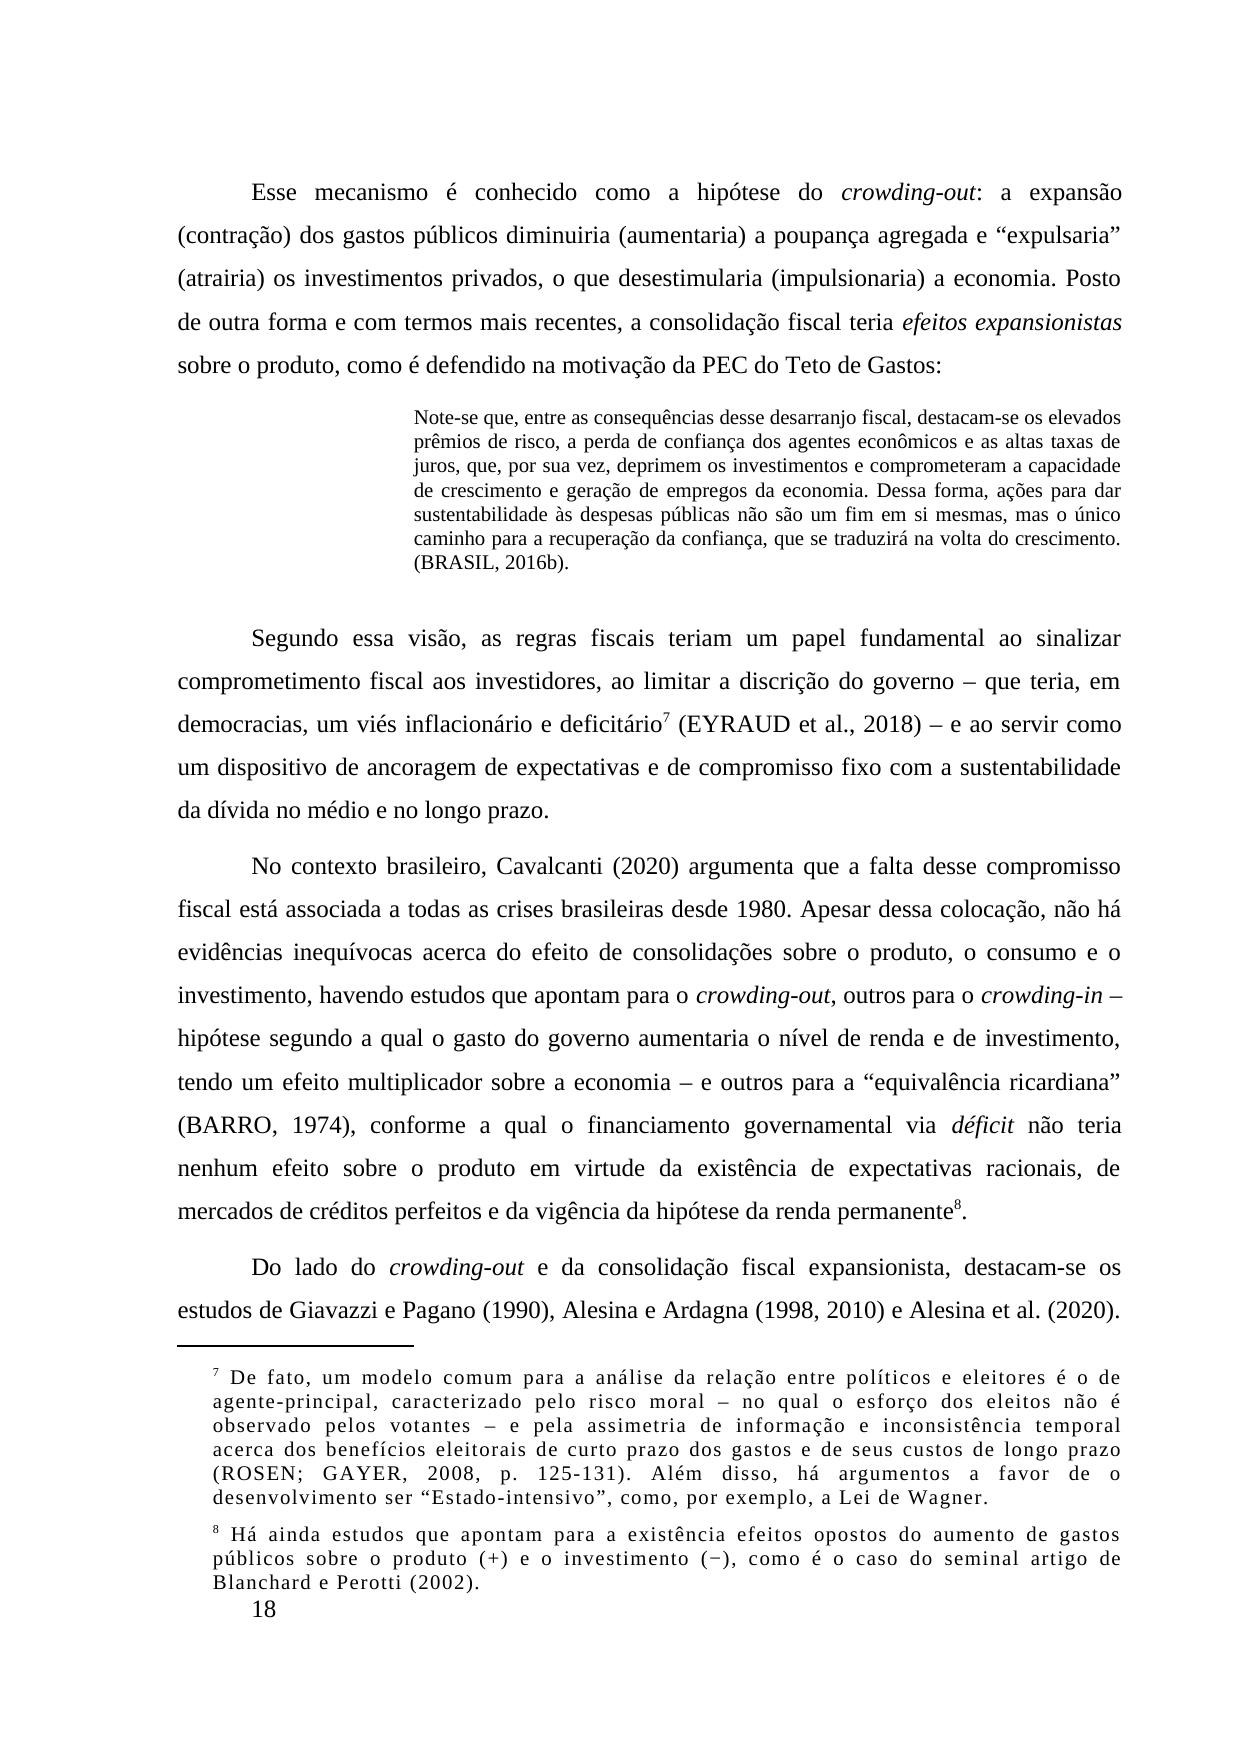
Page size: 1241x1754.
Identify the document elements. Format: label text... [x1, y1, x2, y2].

text Segundo essa visão, as regras fiscais teriam um papel fundamental ao sinalizar comprometimento fiscal aos investidores, ao limitar a discrição do governo – que teria, em democracias, um viés inflacionário e deficitário (EYRAUD et al., 2018) – e ao servir como um dispositivo de ancoragem de expectativas e de compromisso fixo com a sustentabilidade da dívida no médio e no longo prazo. [177, 623, 1122, 824]
text Esse mecanismo é conhecido como a hipótese do crowding-out: a expansão (contração) dos gastos públicos diminuiria (aumentaria) a poupança agregada e “expulsaria” (atrairia) os investimentos privados, o que desestimularia (impulsionaria) a economia. Posto de outra forma e com termos mais recentes, a consolidação fiscal teria efeitos expansionistas sobre o produto, como é defendido na motivação da PEC do Teto de Gastos: [177, 177, 1122, 378]
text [177, 1252, 1122, 1323]
text No contexto brasileiro, Cavalcanti (2020) argumenta que a falta desse compromisso fiscal está associada a todas as crises brasileiras desde 1980. Apesar dessa colocação, não há evidências inequívocas acerca do efeito de consolidações sobre o produto, o consumo e o investimento, havendo estudos que apontam para o crowding-out, outros para o crowding-in – hipótese segundo a qual o gasto do governo aumentaria o nível de renda e de investimento, tendo um efeito multiplicador sobre a economia – e outros para a “equivalência ricardiana” (BARRO, 1974), conforme a qual o financiamento governamental via déficit não teria nenhum efeito sobre o produto em virtude da existência de expectativas racionais, de mercados de créditos perfeitos e da vigência da hipótese da renda permanente. [177, 851, 1122, 1225]
text Note-se que, entre as consequências desse desarranjo fiscal, destacam-se os elevados prêmios de risco, a perda de confiança dos agentes econômicos e as altas taxas de juros, que, por sua vez, deprimem os investimentos e comprometeram a capacidade de crescimento e geração de empregos da economia. Dessa forma, ações para dar sustentabilidade às despesas públicas não são um fim em si mesmas, mas o único caminho para a recuperação da confiança, que se traduzirá na volta do crescimento. (BRASIL, 2016b). [413, 405, 1122, 574]
